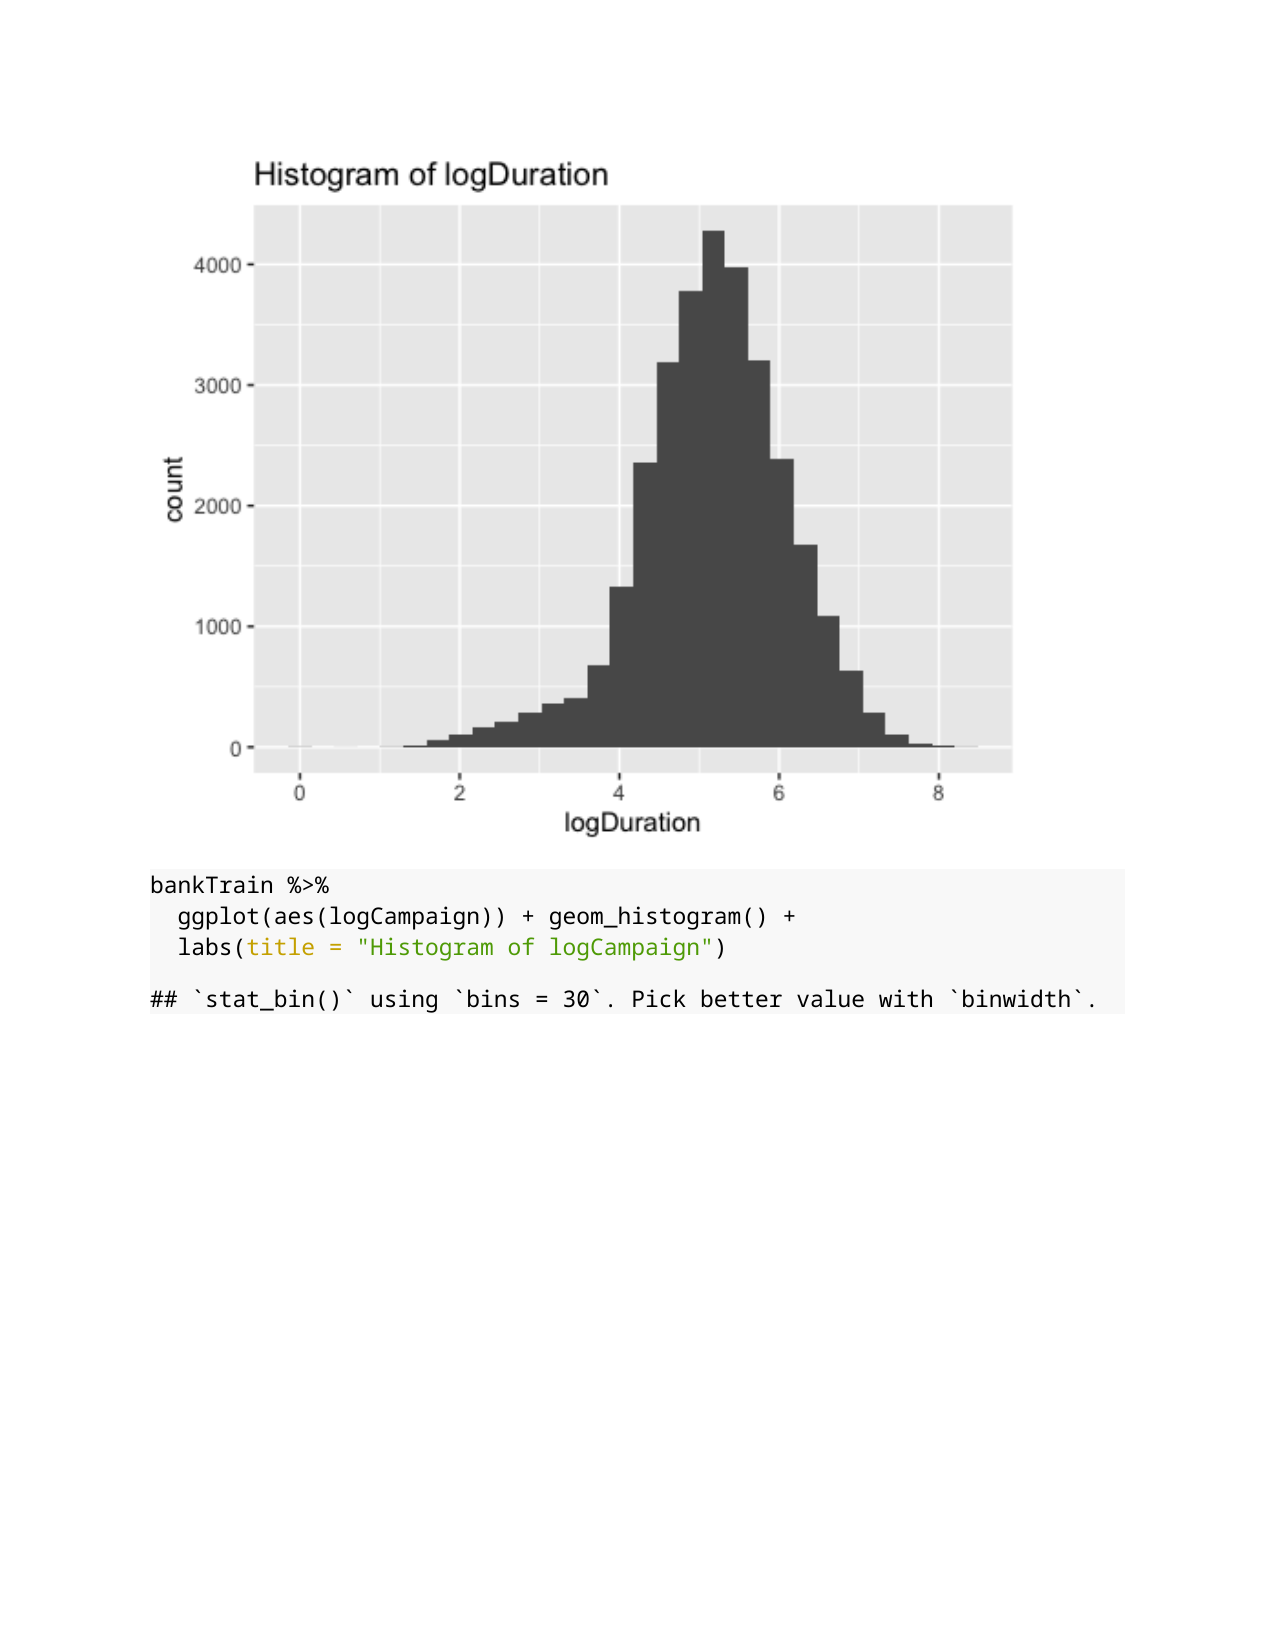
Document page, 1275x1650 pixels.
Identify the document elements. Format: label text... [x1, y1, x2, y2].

text bankTrain %>% ggplot(aes(logCampaign)) + geom_histogram() + labs(title = "Histogram of logCampaign") [329, 869, 1125, 962]
text ## `stat_bin()` using `bins = 30`. Pick better value with `binwidth`. [150, 983, 1125, 1014]
picture [150, 150, 1025, 850]
